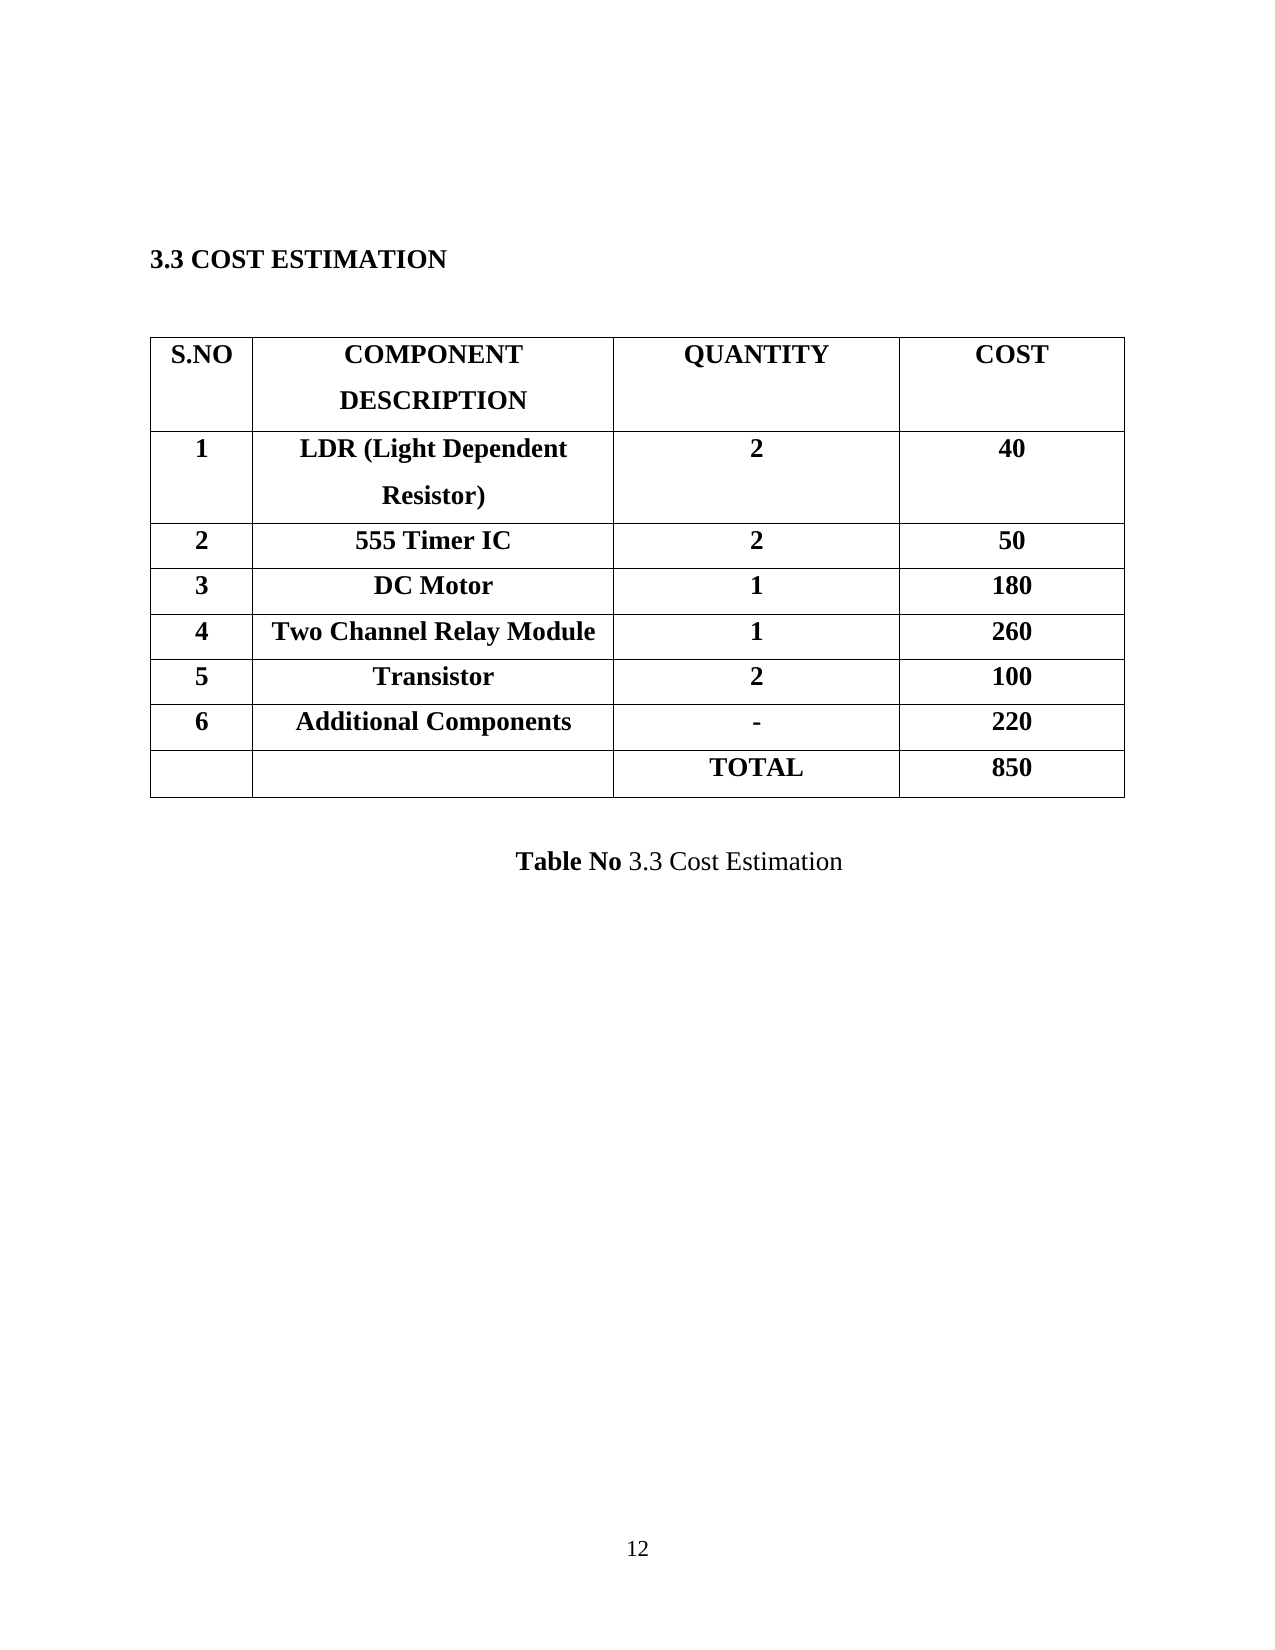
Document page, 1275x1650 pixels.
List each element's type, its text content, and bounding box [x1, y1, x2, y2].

table_cell Additional Components [253, 705, 613, 749]
table_cell 2 [614, 524, 899, 568]
table_cell LDR (Light Dependent Resistor) [253, 432, 613, 523]
table_cell - [614, 705, 899, 749]
table_cell 1 [614, 615, 899, 659]
table_cell 2 [614, 660, 899, 704]
table_cell 1 [614, 569, 899, 614]
table_cell [151, 751, 252, 797]
table_cell Two Channel Relay Module [253, 615, 613, 659]
table_cell 2 [151, 524, 252, 568]
table_cell [253, 751, 613, 797]
table_cell 2 [614, 432, 899, 523]
table_cell TOTAL [614, 751, 899, 797]
text 3.3 COST ESTIMATION [150, 243, 1125, 274]
table_cell 4 [151, 615, 252, 659]
table_cell 40 [900, 432, 1124, 523]
table_cell 100 [900, 660, 1124, 704]
table_cell 50 [900, 524, 1124, 568]
table_cell 180 [900, 569, 1124, 614]
table_header COMPONENT DESCRIPTION [253, 338, 613, 431]
table_cell 260 [900, 615, 1124, 659]
table_cell DC Motor [253, 569, 613, 614]
table_header COST [900, 338, 1124, 431]
table_header S.NO [151, 338, 252, 431]
table_cell 1 [151, 432, 252, 523]
table_cell 3 [151, 569, 252, 614]
table_cell Transistor [253, 660, 613, 704]
table_cell 6 [151, 705, 252, 749]
table_header QUANTITY [614, 338, 899, 431]
text Table No 3.3 Cost Estimation [150, 845, 1125, 876]
table_cell 220 [900, 705, 1124, 749]
table_cell 5 [151, 660, 252, 704]
table_cell 555 Timer IC [253, 524, 613, 568]
table_cell 850 [900, 751, 1124, 797]
